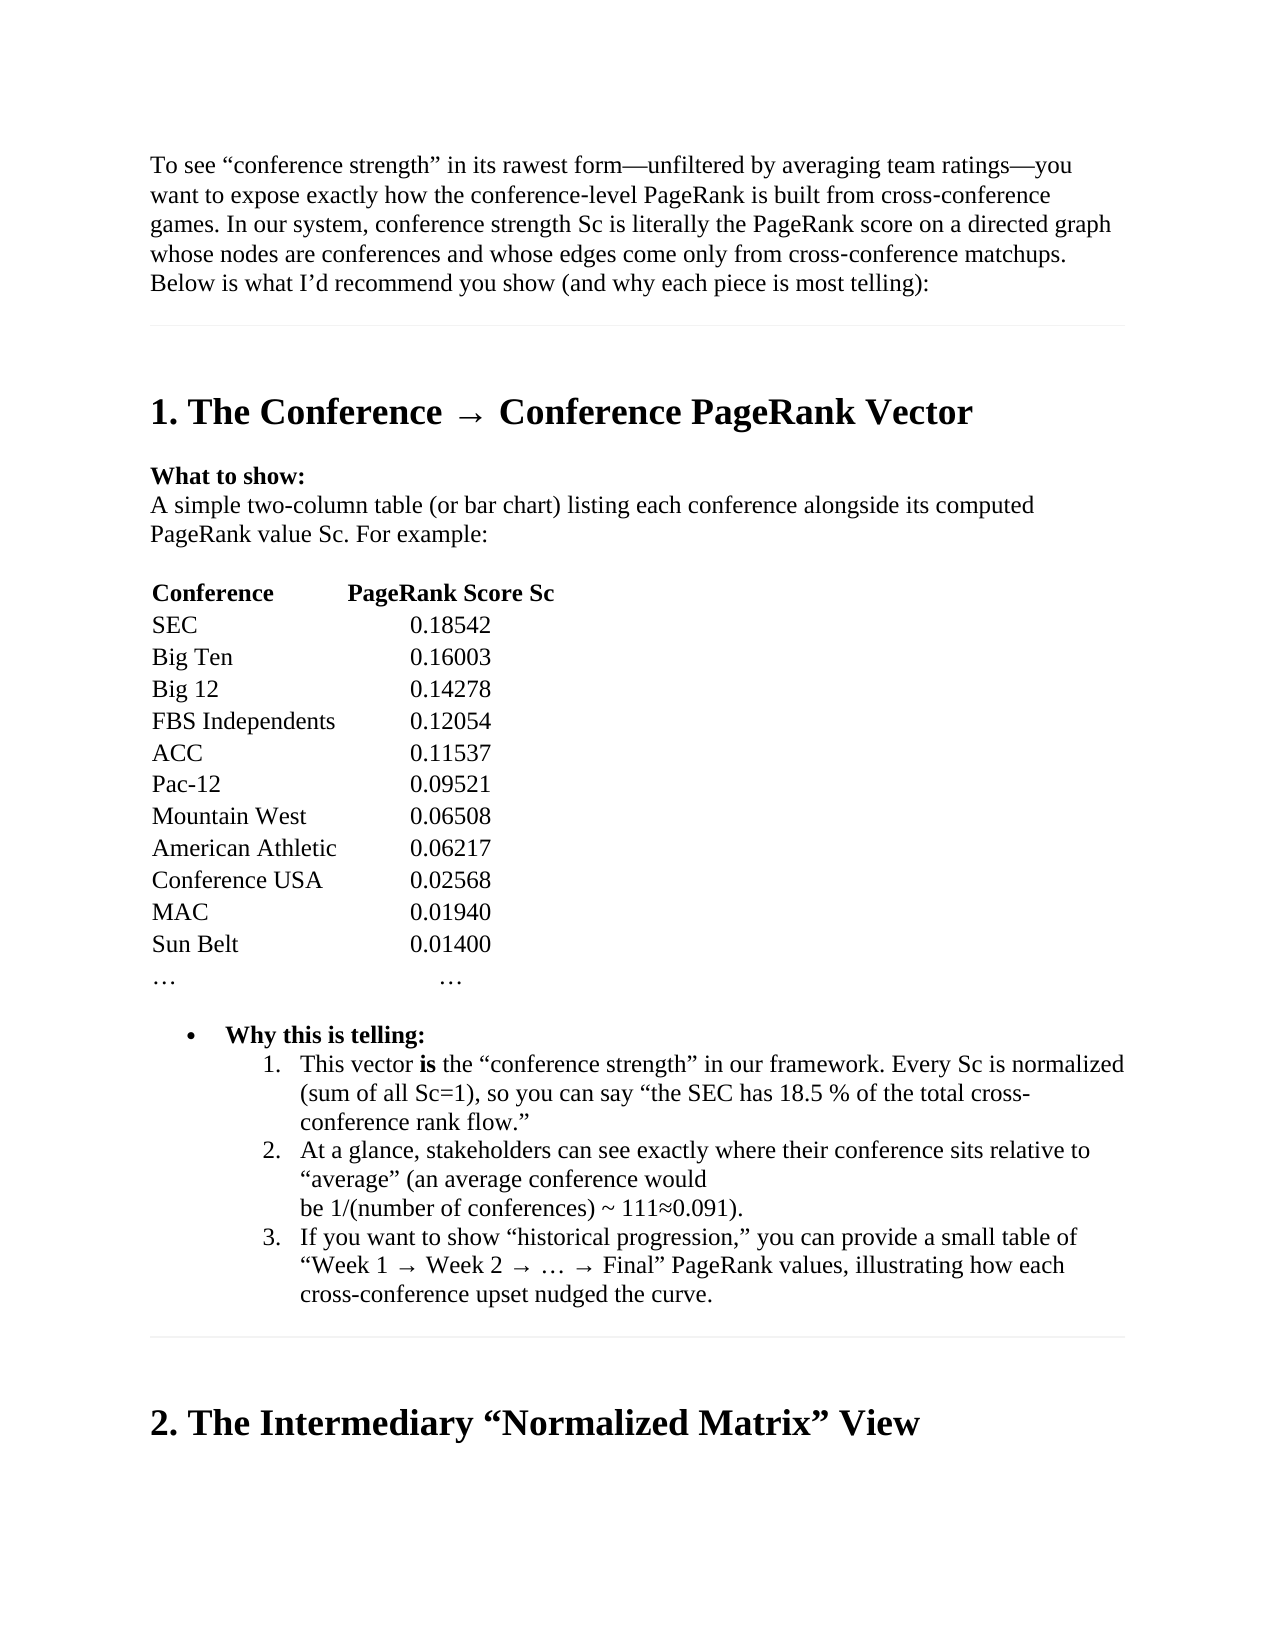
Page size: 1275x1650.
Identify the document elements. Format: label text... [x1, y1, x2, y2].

table_cell ACC [150, 736, 343, 768]
table_cell SEC [150, 609, 343, 641]
table_cell Big 12 [150, 673, 343, 704]
list At a glance, stakeholders can see exactly where their conference sits relative to “average” (an average conference would be 1/(number of conferences) ~ 111≈0.091). [262, 1135, 1125, 1222]
table_cell 0.16003 [343, 641, 558, 672]
table_cell 0.11537 [343, 736, 558, 768]
table_cell American Athletic [150, 832, 343, 864]
text What to show: A simple two‐column table (or bar chart) listing each conference alongside its computed PageRank value Sc. For example: [150, 461, 1125, 548]
table_cell 0.14278 [343, 673, 558, 704]
table_cell Sun Belt [150, 928, 343, 959]
text To see “conference strength” in its rawest form—unfiltered by averaging team ratings—you want to expose exactly how the conference‐level PageRank is built from cross‐conference games. In our system, conference strength Sc is literally the PageRank score on a directed graph whose nodes are conferences and whose edges come only from cross‐conference matchups. Below is what I’d recommend you show (and why each piece is most telling): [150, 150, 1125, 297]
table_cell Big Ten [150, 641, 343, 672]
text 2. The Intermediary “Normalized Matrix” View [150, 1400, 1125, 1443]
list Why this is telling: [187, 1020, 1125, 1049]
table_cell 0.09521 [343, 768, 558, 800]
table_cell 0.01400 [343, 928, 558, 959]
list If you want to show “historical progression,” you can provide a small table of “Week 1 → Week 2 → … → Final” PageRank values, illustrating how each cross-conference upset nudged the curve. [262, 1222, 1125, 1308]
table_cell … [343, 959, 558, 991]
table_cell … [150, 959, 343, 991]
table_cell 0.02568 [343, 864, 558, 896]
table_cell MAC [150, 896, 343, 927]
table_cell 0.18542 [343, 609, 558, 641]
table_cell 0.12054 [343, 704, 558, 736]
table_cell 0.06217 [343, 832, 558, 864]
list This vector is the “conference strength” in our framework. Every Sc is normalized (sum of all Sc=1), so you can say “the SEC has 18.5 % of the total cross-conference rank flow.” [262, 1049, 1125, 1135]
table_cell FBS Independents [150, 704, 343, 736]
table_header PageRank Score Sc [343, 577, 558, 609]
text 1. The Conference → Conference PageRank Vector [150, 389, 1125, 432]
table_cell Mountain West [150, 800, 343, 832]
table_cell 0.06508 [343, 800, 558, 832]
table_cell Pac-12 [150, 768, 343, 800]
table_cell Conference USA [150, 864, 343, 896]
table_header Conference [150, 577, 343, 609]
table_cell 0.01940 [343, 896, 558, 927]
